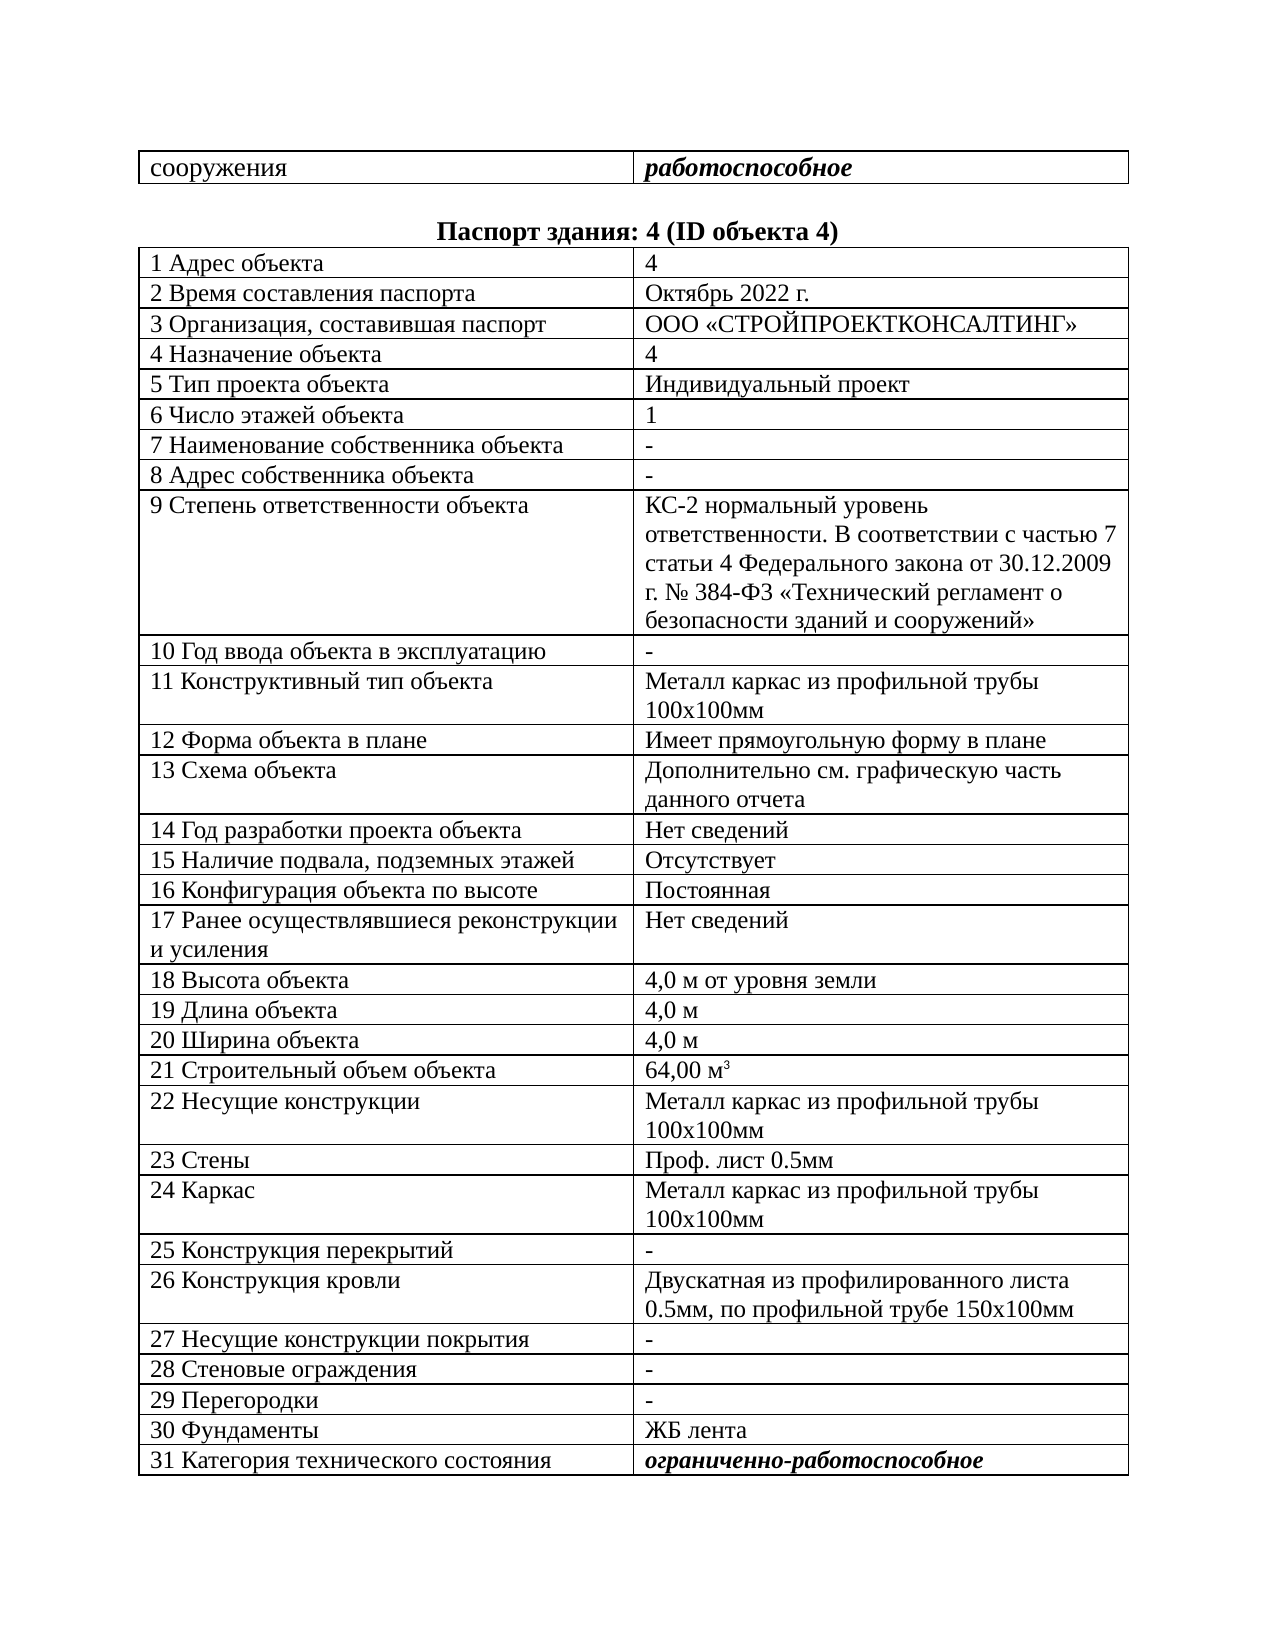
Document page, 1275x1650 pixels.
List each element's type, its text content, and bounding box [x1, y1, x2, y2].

table_cell 25 Конструкция перекрытий [140, 1240, 633, 1268]
table_cell КС-2 нормальный уровень ответственности. В соответствии с частью 7 статьи 4 Федерального закона от 30.12.2009 г. № 384-Ф3 «Технический регламент о безопасности зданий и сооружений» [634, 491, 1128, 634]
table_cell 30 Фундаменты [140, 1420, 633, 1449]
table_cell Металл каркас из профильной трубы 100x100мм [634, 666, 1128, 724]
table_cell 23 Стены [140, 1150, 633, 1179]
table_cell 26 Конструкция кровли [140, 1270, 633, 1327]
table_cell 24 Каркас [140, 1181, 633, 1238]
table_cell - [634, 430, 1128, 459]
table_cell 12 Форма объекта в плане [140, 725, 633, 754]
table_cell 17 Ранее осуществлявшиеся реконструкции и усиления [140, 906, 633, 963]
table_cell 64,00 м3 [634, 1056, 1128, 1090]
table_cell 15 Наличие подвала, подземных этажей [140, 845, 633, 874]
table_cell 19 Длина объекта [140, 995, 633, 1024]
table_cell Дополнительно см. графическую часть данного отчета [634, 756, 1128, 813]
table_cell - [634, 460, 1128, 489]
table_cell 7 Наименование собственника объекта [140, 430, 633, 459]
table_cell Нет сведений [634, 815, 1128, 843]
table_cell 3 Организация, составившая паспорт [140, 309, 633, 337]
table_cell 11 Конструктивный тип объекта [140, 666, 633, 724]
table_cell - [634, 636, 1128, 665]
table_cell ООО «СТРОЙПРОЕКТКОНСАЛТИНГ» [634, 309, 1128, 337]
table_cell 2 Время составления паспорта [140, 278, 633, 307]
table_cell 28 Стеновые ограждения [140, 1360, 633, 1388]
table_header 4 [634, 248, 1128, 277]
table_cell Металл каркас из профильной трубы 100x100мм [634, 1091, 1128, 1149]
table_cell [140, 1450, 633, 1479]
table_cell - [634, 1329, 1128, 1358]
table_cell Имеет прямоугольную форму в плане [634, 725, 1128, 754]
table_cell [634, 152, 1128, 183]
table_cell 1 [634, 400, 1128, 428]
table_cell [634, 1450, 1128, 1479]
table_cell Проф. лист 0.5мм [634, 1150, 1128, 1179]
table_cell 8 Адрес собственника объекта [140, 460, 633, 489]
table_cell 4 [634, 339, 1128, 368]
table_cell - [634, 1240, 1128, 1268]
table_cell 14 Год разработки проекта объекта [140, 815, 633, 843]
table_cell ЖБ лента [634, 1420, 1128, 1449]
table_cell Металл каркас из профильной трубы 100x100мм [634, 1181, 1128, 1238]
table_cell 13 Схема объекта [140, 756, 633, 813]
table_cell 5 Тип проекта объекта [140, 370, 633, 398]
table_cell Индивидуальный проект [634, 370, 1128, 398]
table_cell - [634, 1360, 1128, 1388]
table_cell 6 Число этажей объекта [140, 400, 633, 428]
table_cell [140, 152, 633, 183]
text Паспорт здания: 4 (ID объекта 4) [150, 184, 1125, 247]
table_cell - [634, 1390, 1128, 1418]
table_cell Отсутствует [634, 845, 1128, 874]
table_cell 18 Высота объекта [140, 965, 633, 993]
table_cell Постоянная [634, 875, 1128, 904]
table_cell 20 Ширина объекта [140, 1025, 633, 1054]
table_cell 10 Год ввода объекта в эксплуатацию [140, 636, 633, 665]
table_cell 21 Строительный объем объекта [140, 1056, 633, 1090]
table_cell Нет сведений [634, 906, 1128, 963]
table_cell 4 Назначение объекта [140, 339, 633, 368]
table_cell 27 Несущие конструкции покрытия [140, 1329, 633, 1358]
table_cell 29 Перегородки [140, 1390, 633, 1418]
table_cell Октябрь 2022 г. [634, 278, 1128, 307]
table_cell 22 Несущие конструкции [140, 1091, 633, 1149]
table_cell Двускатная из профилированного листа 0.5мм, по профильной трубе 150х100мм [634, 1270, 1128, 1327]
table_cell 4,0 м [634, 995, 1128, 1024]
table_cell 9 Степень ответственности объекта [140, 491, 633, 634]
table_header 1 Адрес объекта [140, 248, 633, 277]
table_cell 4,0 м [634, 1025, 1128, 1054]
table_cell 16 Конфигурация объекта по высоте [140, 875, 633, 904]
table_cell 4,0 м от уровня земли [634, 965, 1128, 993]
